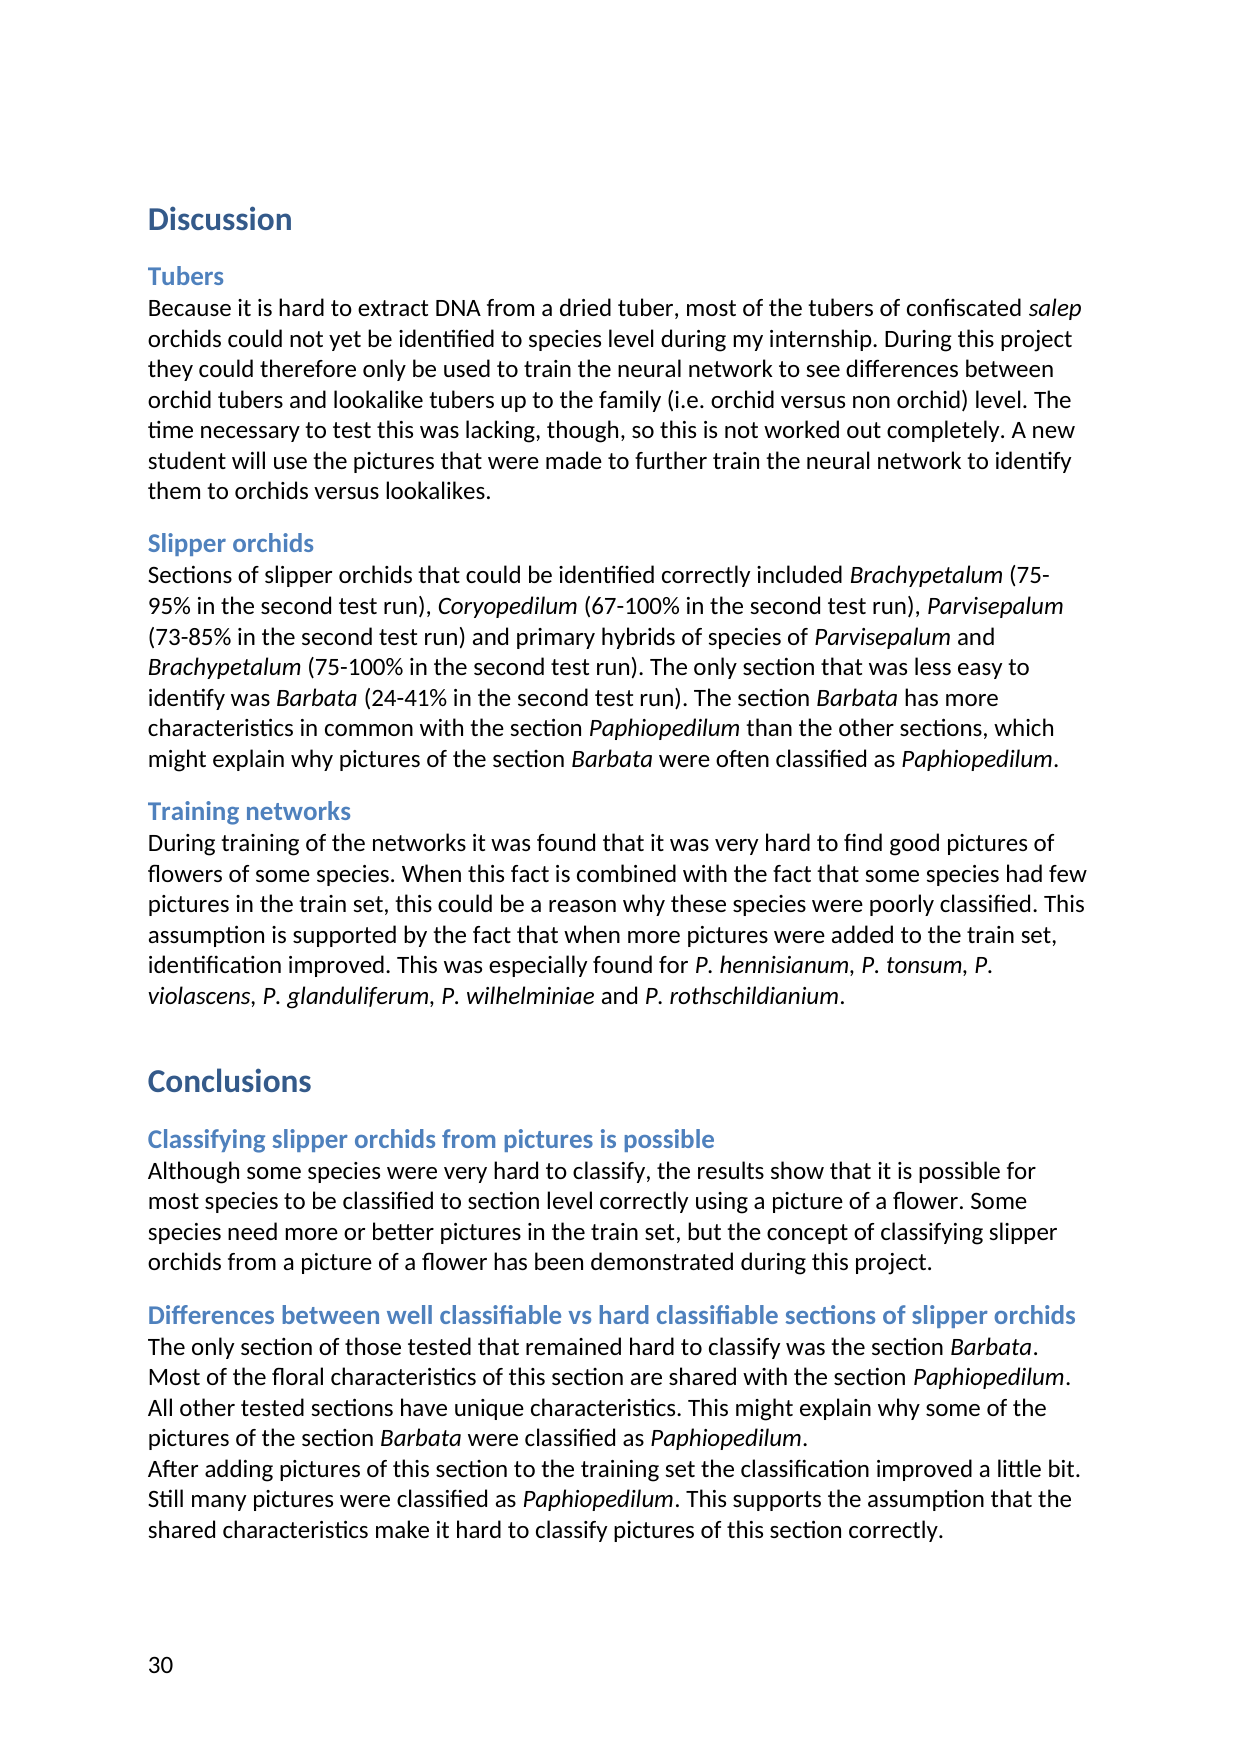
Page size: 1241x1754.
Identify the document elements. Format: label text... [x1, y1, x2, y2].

subtitle Discussion [148, 198, 1093, 238]
text Sections of slipper orchids that could be identified correctly included Brachypetalum (75-95% in the second test run), Coryopedilum (67-100% in the second test run), Parvisepalum (73-85% in the second test run) and primary hybrids of species of Parvisepalum and Brachypetalum (75-100% in the second test run). The only section that was less easy to identify was Barbata (24-41% in the second test run). The section Barbata has more characteristics in common with the section Paphiopedilum than the other sections, which might explain why pictures of the section Barbata were often classified as Paphiopedilum. [148, 560, 1093, 773]
text Although some species were very hard to classify, the results show that it is possible for most species to be classified to section level correctly using a picture of a flower. Some species need more or better pictures in the train set, but the concept of classifying slipper orchids from a picture of a flower has been demonstrated during this project. [148, 1155, 1093, 1277]
subtitle Differences between well classifiable vs hard classifiable sections of slipper orchids [148, 1298, 1093, 1331]
text The only section of those tested that remained hard to classify was the section Barbata. Most of the floral characteristics of this section are shared with the section Paphiopedilum. All other tested sections have unique characteristics. This might explain why some of the pictures of the section Barbata were classified as Paphiopedilum. [148, 1331, 1093, 1453]
subtitle Conclusions [148, 1060, 1093, 1101]
subtitle Slipper orchids [148, 527, 1093, 560]
subtitle Tubers [148, 259, 1093, 292]
subtitle Classifying slipper orchids from pictures is possible [148, 1122, 1093, 1155]
text Because it is hard to extract DNA from a dried tuber, most of the tubers of confiscated salep orchids could not yet be identified to species level during my internship. During this project they could therefore only be used to train the neural network to see differences between orchid tubers and lookalike tubers up to the family (i.e. orchid versus non orchid) level. The time necessary to test this was lacking, though, so this is not worked out completely. A new student will use the pictures that were made to further train the neural network to identify them to orchids versus lookalikes. [148, 292, 1093, 506]
subtitle Training networks [148, 794, 1093, 827]
text After adding pictures of this section to the training set the classification improved a little bit. Still many pictures were classified as Paphiopedilum. This supports the assumption that the shared characteristics make it hard to classify pictures of this section correctly. [148, 1453, 1093, 1544]
text During training of the networks it was found that it was very hard to find good pictures of flowers of some species. When this fact is combined with the fact that some species had few pictures in the train set, this could be a reason why these species were poorly classified. This assumption is supported by the fact that when more pictures were added to the train set, identification improved. This was especially found for P. hennisianum, P. tonsum, P. violascens, P. glanduliferum, P. wilhelminiae and P. rothschildianium. [148, 827, 1093, 1010]
